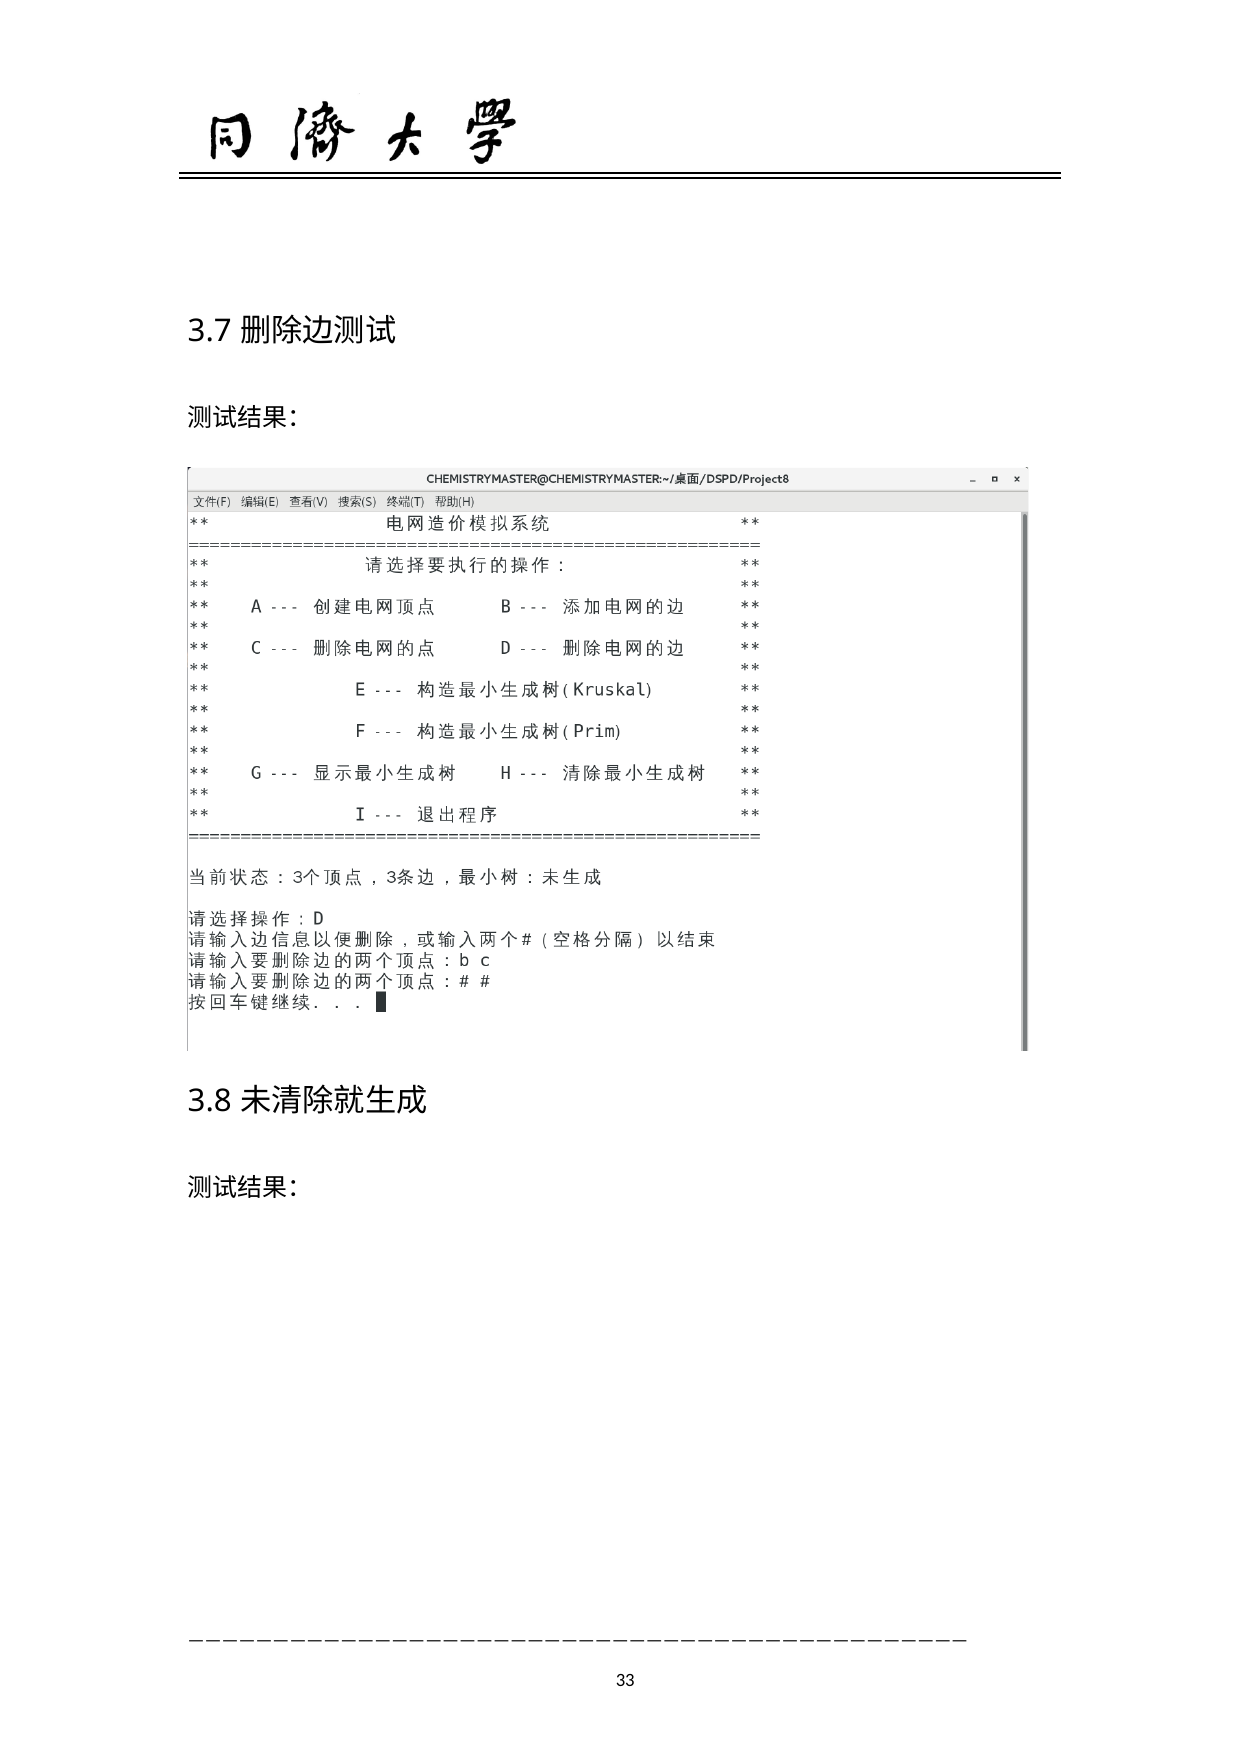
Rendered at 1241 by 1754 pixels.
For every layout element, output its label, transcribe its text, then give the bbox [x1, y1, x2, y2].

text 3.8 未清除就生成 [187, 1065, 1053, 1130]
text 3.7 删除边测试 [187, 296, 1053, 361]
text 测试结果： [187, 1153, 1053, 1218]
picture [187, 90, 535, 171]
picture [187, 467, 1029, 1051]
text 测试结果： [187, 383, 1053, 448]
